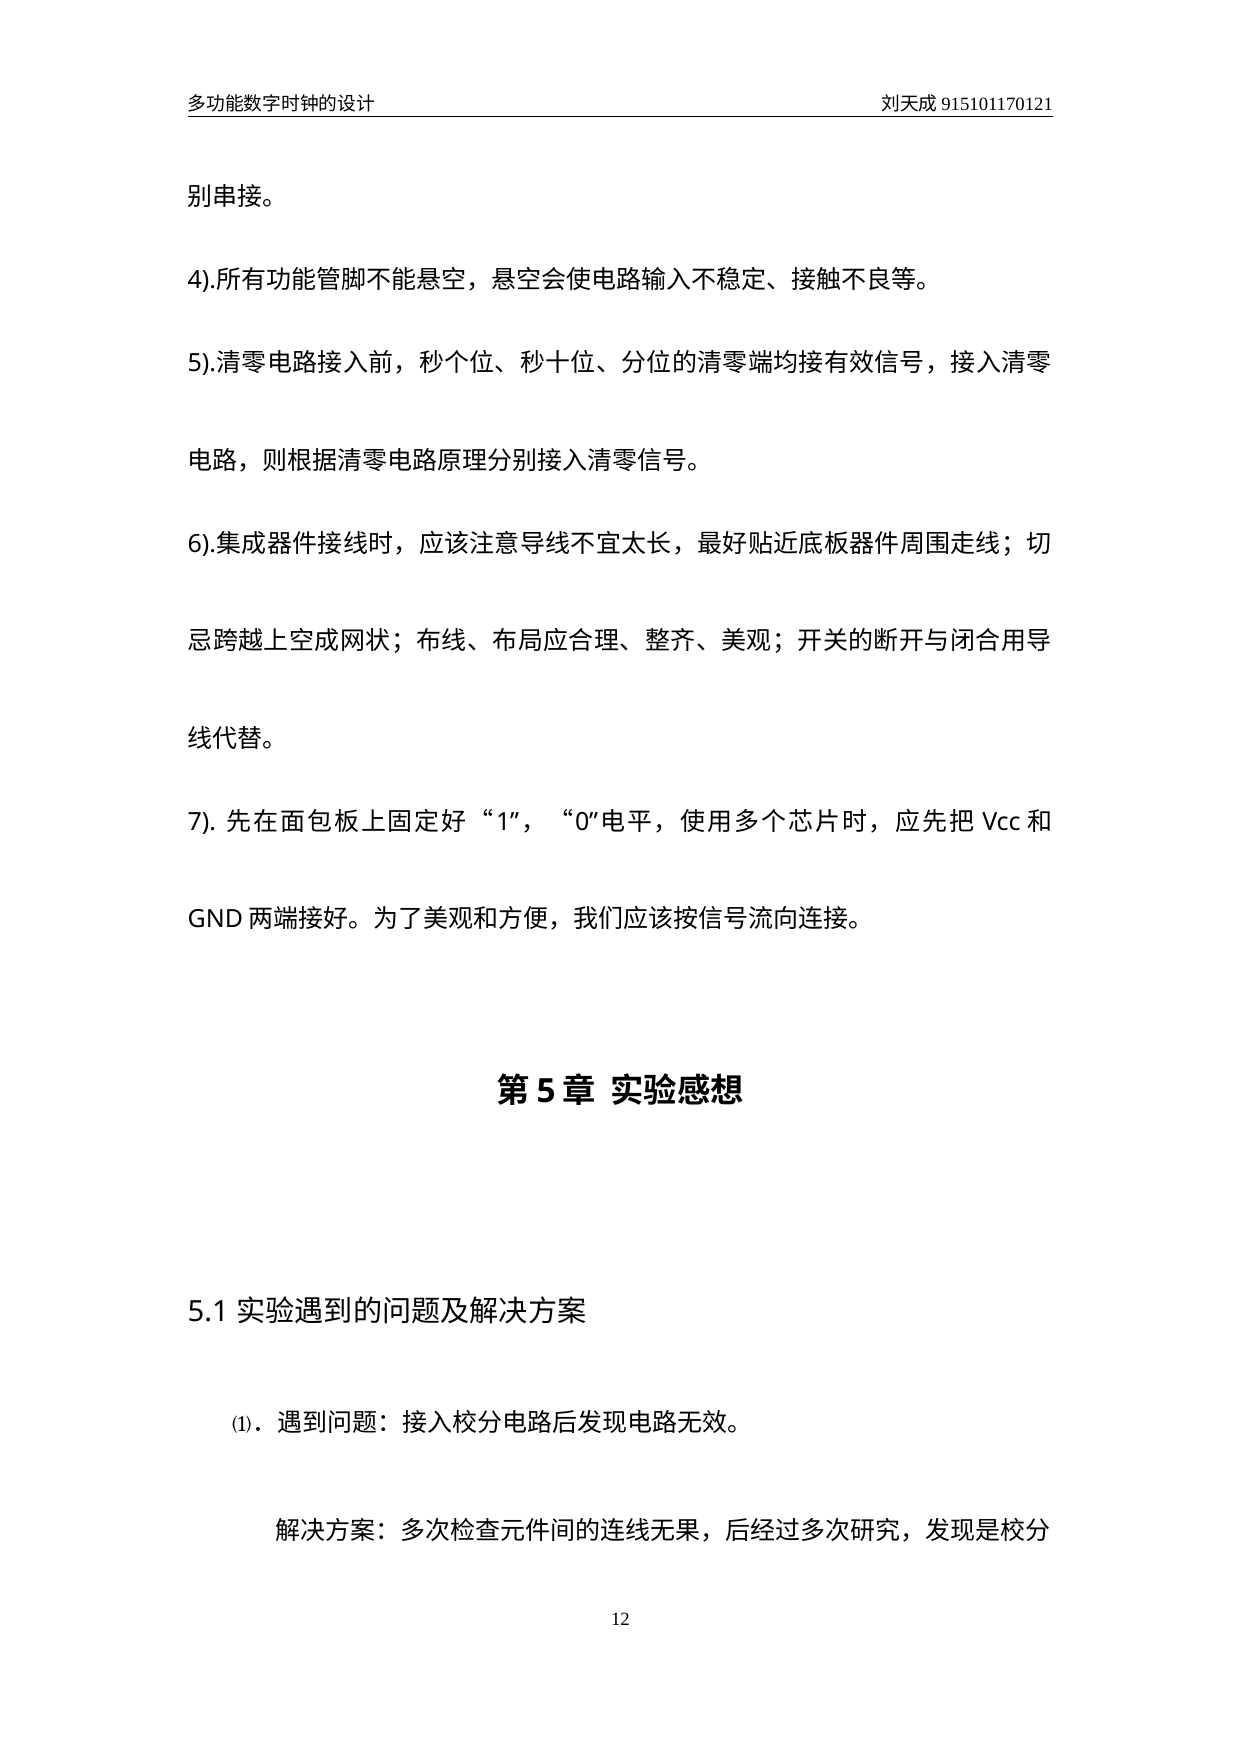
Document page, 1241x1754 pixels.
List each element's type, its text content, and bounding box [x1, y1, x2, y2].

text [187, 162, 1053, 227]
text 5.1 实验遇到的问题及解决方案 [187, 1276, 1053, 1341]
text 5).清零电路接入前，秒个位、秒十位、分位的清零端均接有效信号，接入清零电路，则根据清零电路原理分别接入清零信号。 [187, 328, 1053, 491]
text 7). 先在面包板上固定好“1”，“0”电平，使用多个芯片时，应先把Vcc和GND两端接好。为了美观和方便，我们应该按信号流向连接。 [187, 787, 1053, 949]
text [231, 1496, 1053, 1561]
text 4).所有功能管脚不能悬空，悬空会使电路输入不稳定、接触不良等。 [187, 245, 1053, 310]
text 第5章 实验感想 [187, 1055, 1053, 1120]
text 6).集成器件接线时，应该注意导线不宜太长，最好贴近底板器件周围走线；切忌跨越上空成网状；布线、布局应合理、整齐、美观；开关的断开与闭合用导线代替。 [187, 509, 1053, 769]
text ⑴．遇到问题：接入校分电路后发现电路无效。 [231, 1388, 1053, 1453]
